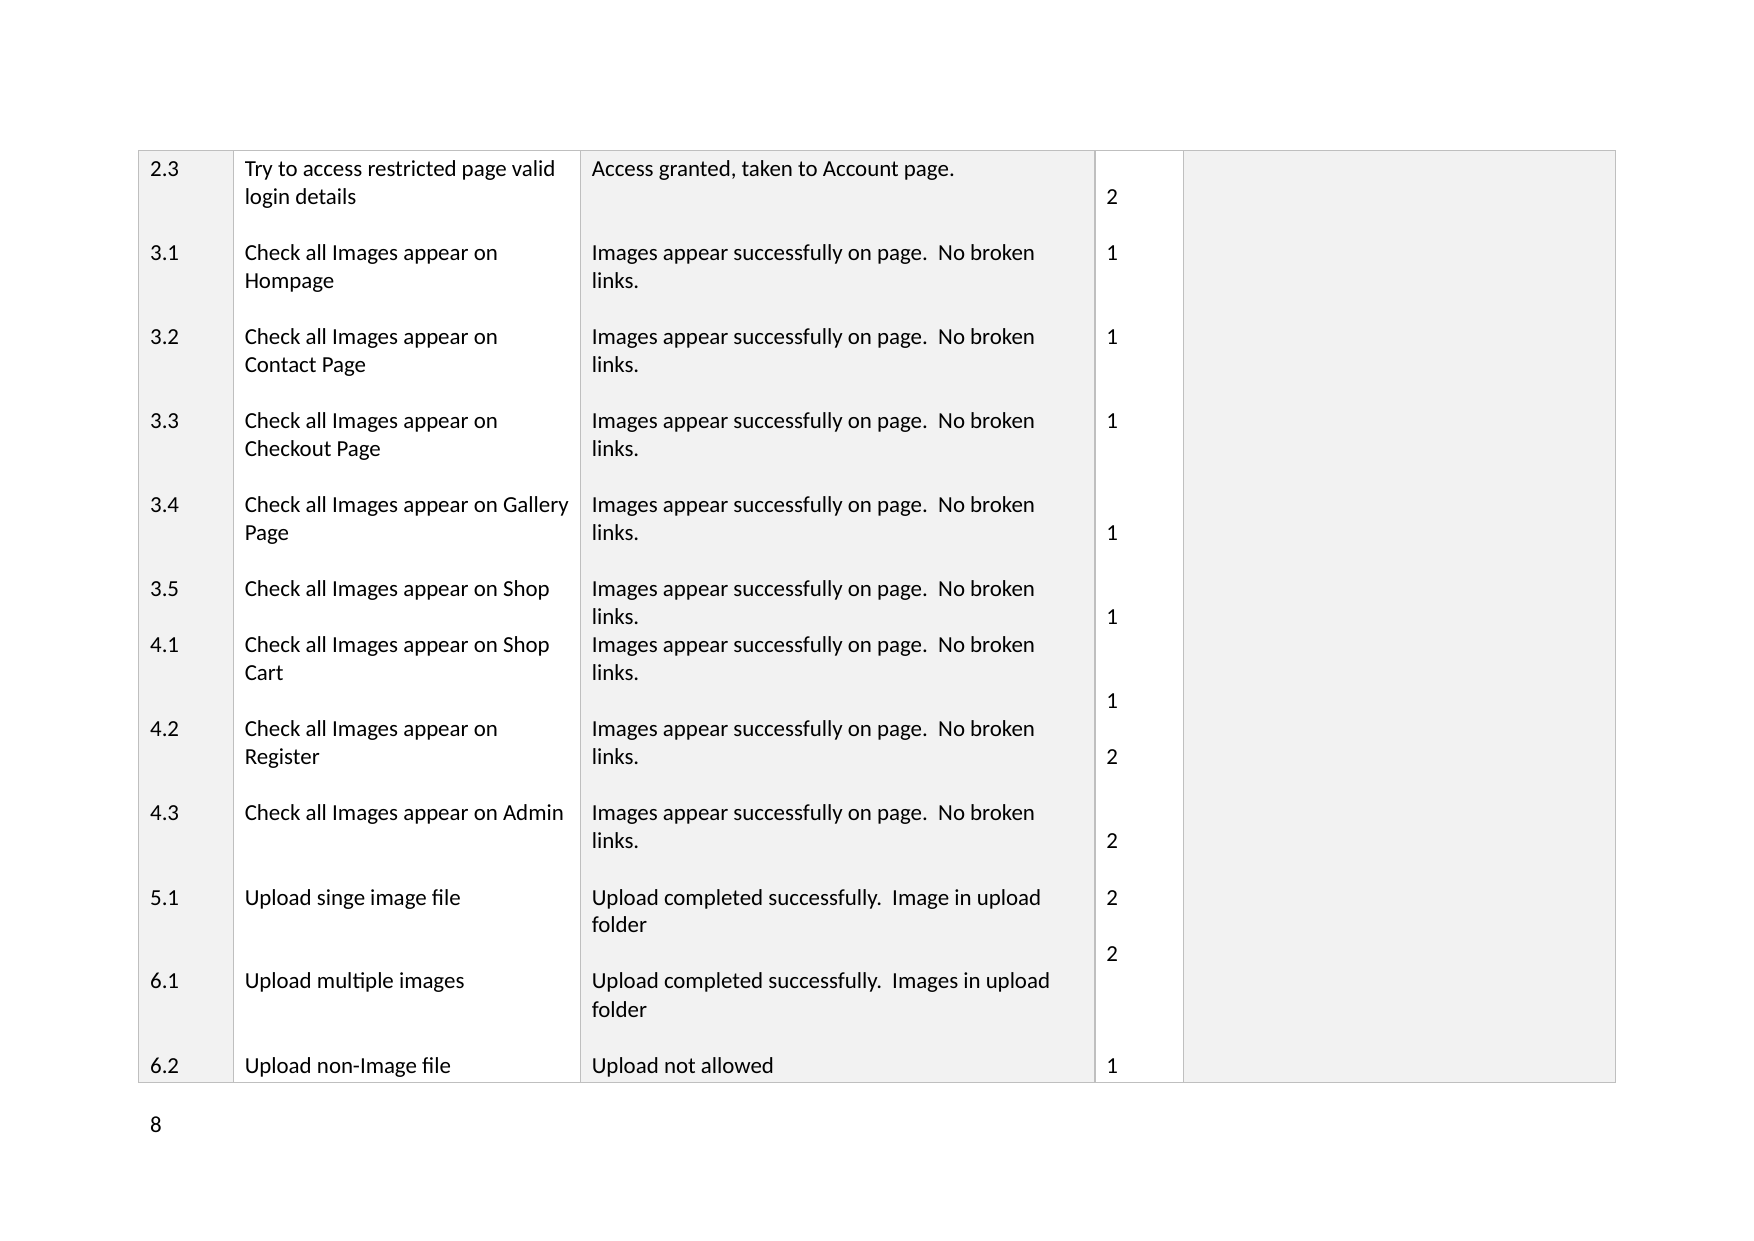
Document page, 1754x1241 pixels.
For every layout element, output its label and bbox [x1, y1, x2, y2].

table_cell [139, 151, 233, 1082]
table_cell [581, 151, 1094, 1082]
table_cell [1184, 151, 1615, 1082]
table_cell [234, 151, 580, 1082]
table_cell [1096, 151, 1183, 1082]
